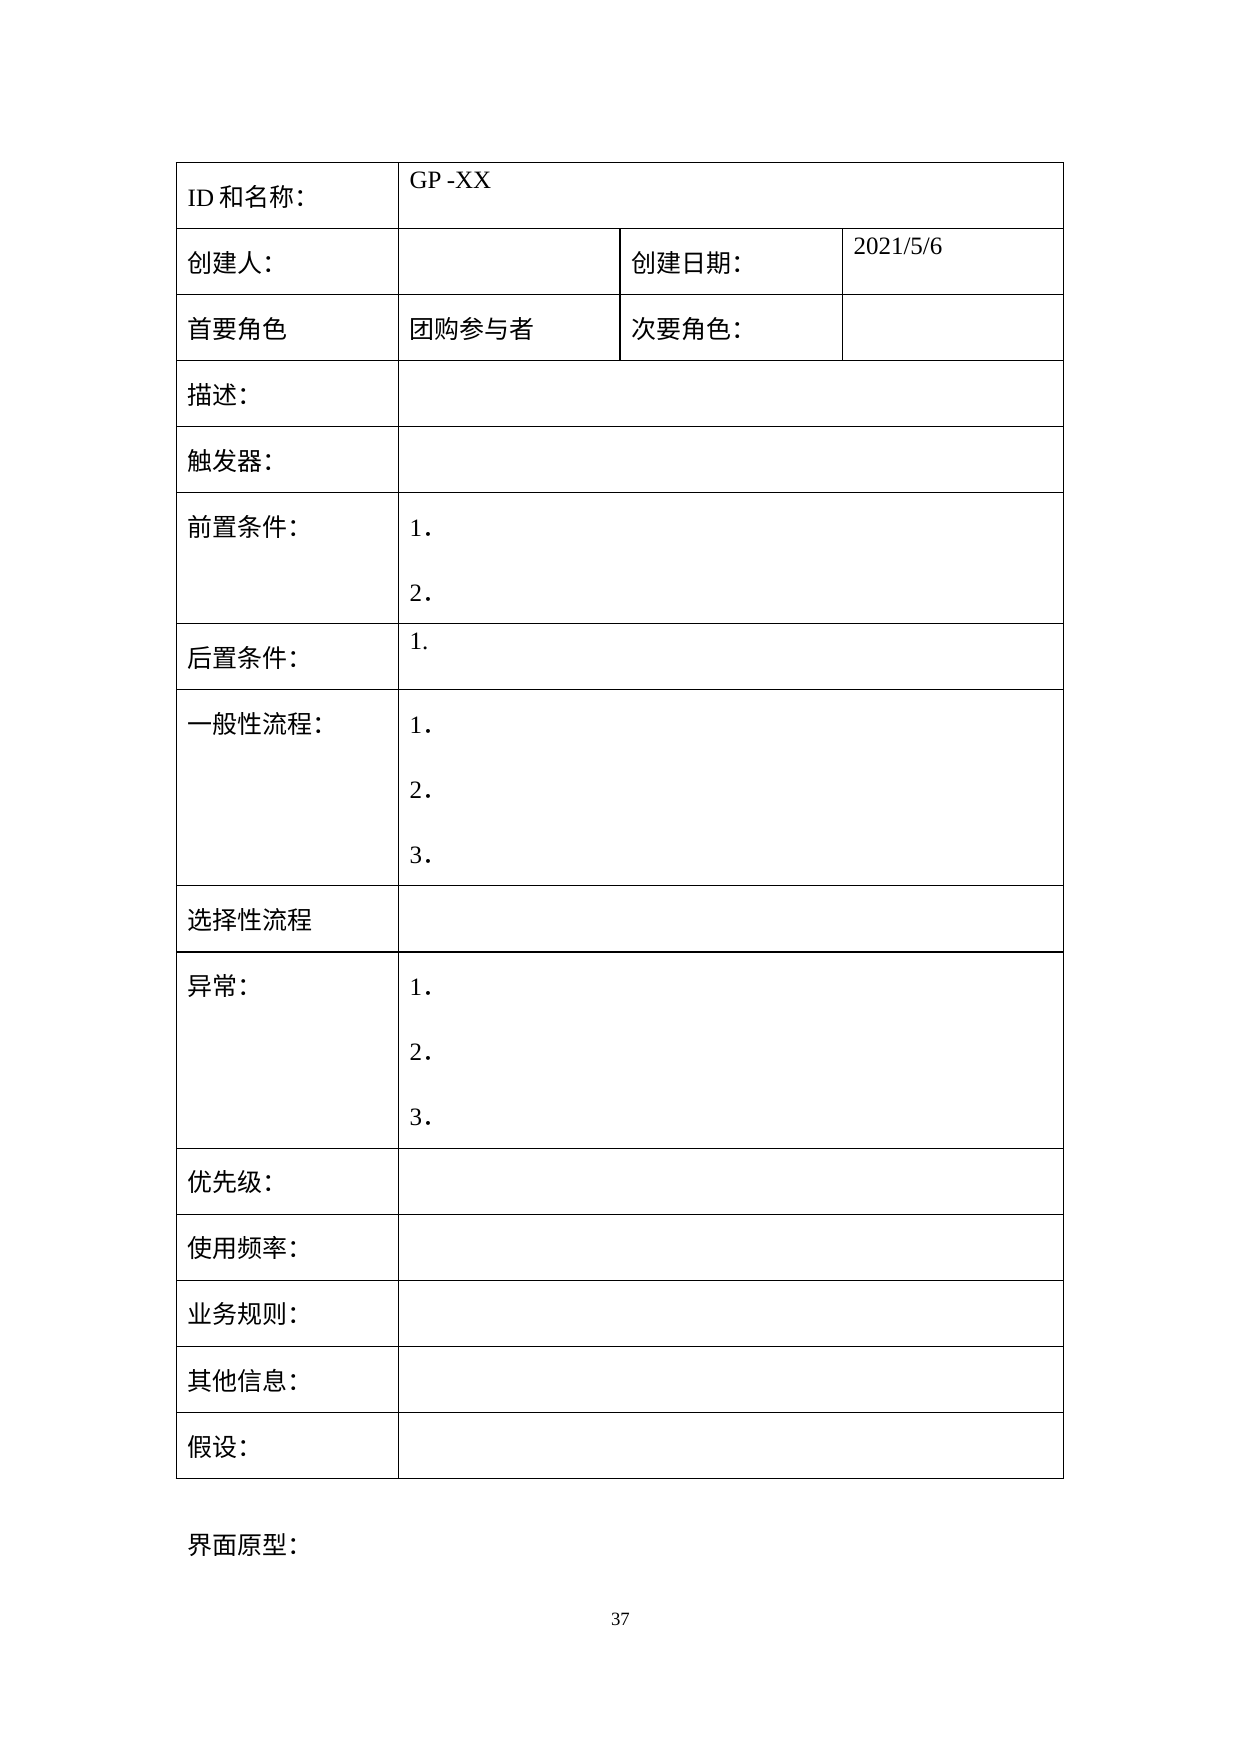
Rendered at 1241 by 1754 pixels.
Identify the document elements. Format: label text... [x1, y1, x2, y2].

table_cell [399, 886, 1063, 951]
table_cell 1． 2． 3． [399, 953, 1063, 1147]
table_header ID和名称： [177, 163, 398, 228]
table_cell 选择性流程 [177, 886, 398, 951]
table_cell 创建日期： [621, 229, 842, 294]
table_cell 其他信息： [177, 1347, 398, 1412]
table_cell 创建人： [177, 229, 398, 294]
table_cell [399, 361, 1063, 426]
table_cell 触发器： [177, 427, 398, 492]
table_cell 一般性流程： [177, 690, 398, 885]
table_cell [399, 427, 1063, 492]
table_cell [399, 1347, 1063, 1412]
table_cell 异常： [177, 953, 398, 1147]
table_cell [399, 1149, 1063, 1213]
table_cell 2021/5/6 [843, 229, 1063, 294]
table_cell 业务规则： [177, 1281, 398, 1346]
table_cell 1． 2． 3． [399, 690, 1063, 885]
table_cell 团购参与者 [399, 295, 619, 360]
table_cell 假设： [177, 1413, 398, 1478]
table_cell 1. [399, 624, 1063, 689]
table_cell 前置条件： [177, 493, 398, 623]
table_cell [399, 1413, 1063, 1478]
table_cell 后置条件： [177, 624, 398, 689]
table_cell 优先级： [177, 1149, 398, 1213]
text 界面原型： [187, 1511, 1053, 1576]
table_cell [843, 295, 1063, 360]
table_cell 描述： [177, 361, 398, 426]
table_header GP -XX [399, 163, 1063, 228]
table_cell 首要角色 [177, 295, 398, 360]
table_cell [399, 1281, 1063, 1346]
table_cell 使用频率： [177, 1215, 398, 1279]
table_cell [399, 229, 619, 294]
table_cell [399, 1215, 1063, 1279]
table_cell 1． 2． [399, 493, 1063, 623]
table_cell 次要角色： [621, 295, 842, 360]
